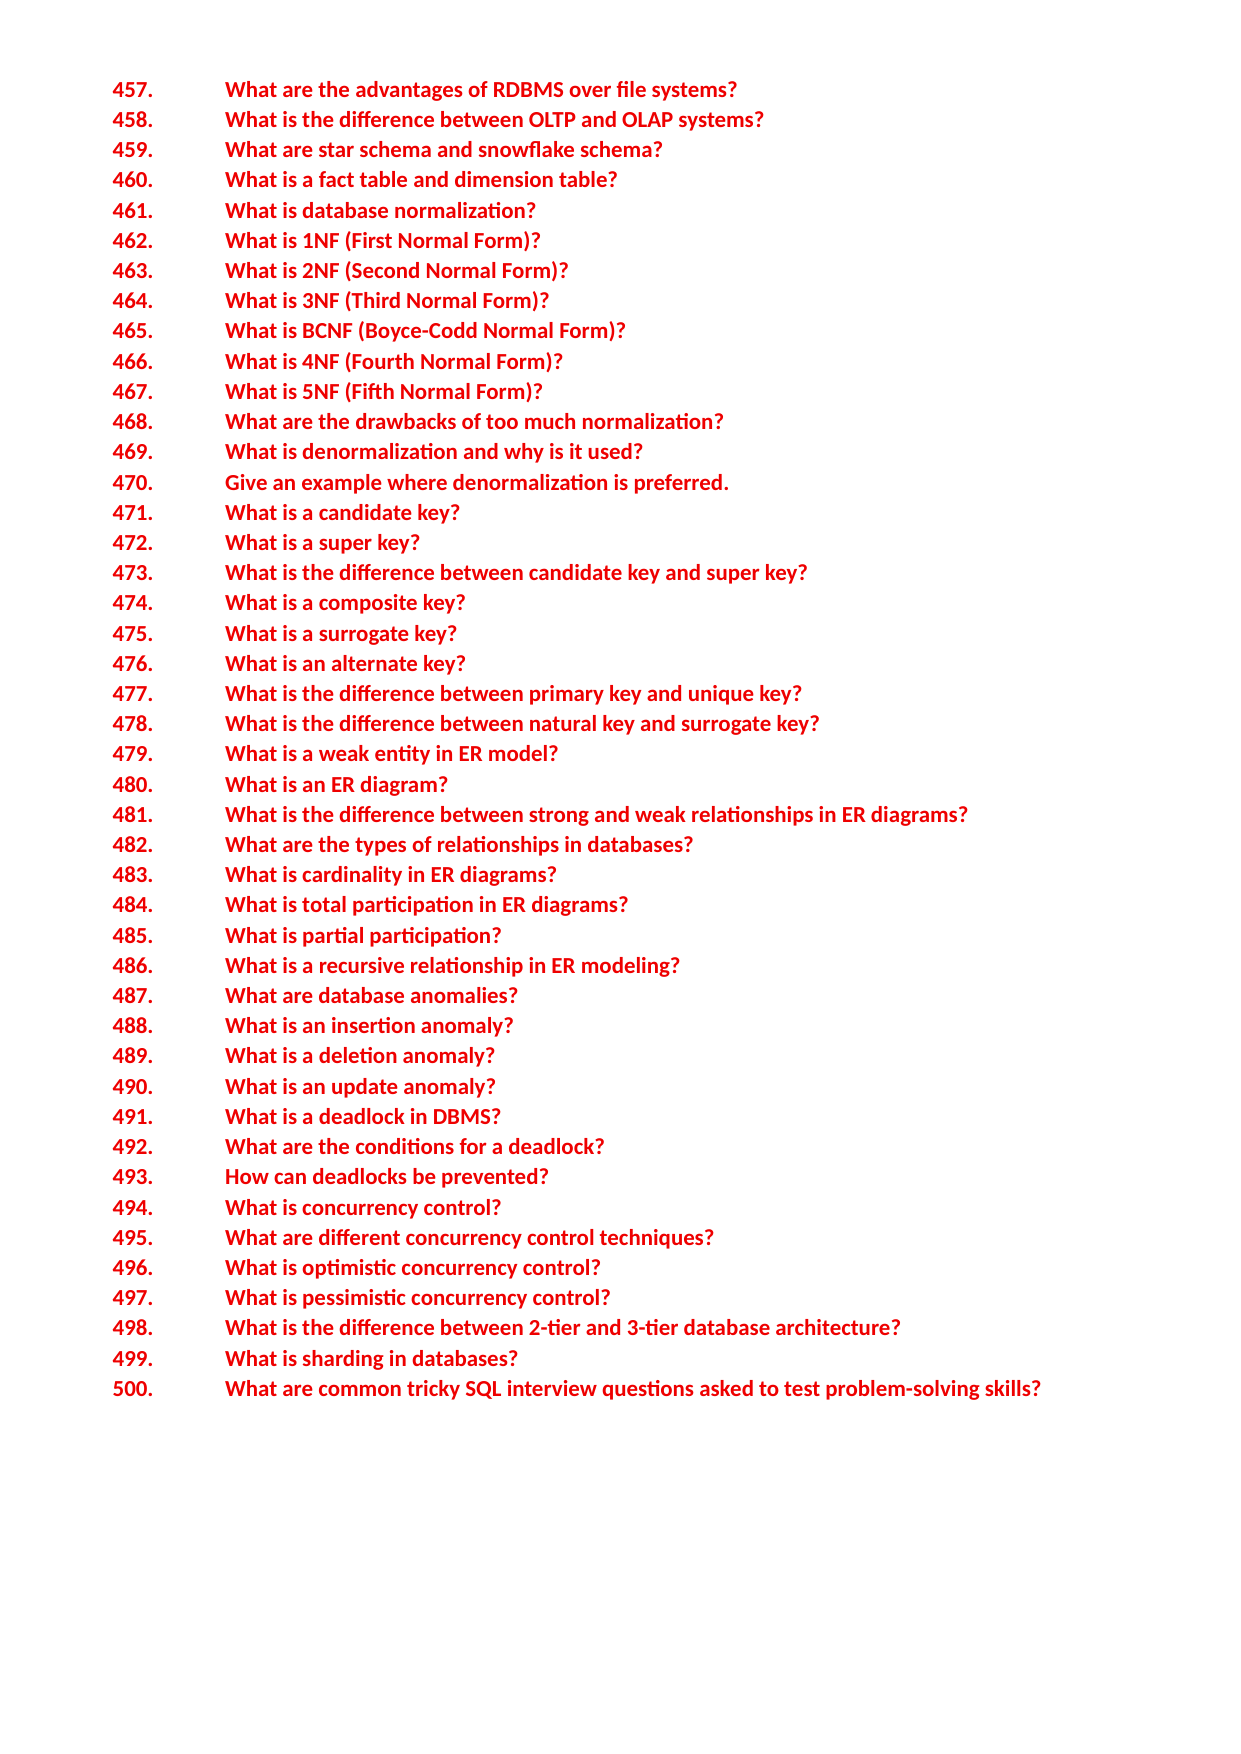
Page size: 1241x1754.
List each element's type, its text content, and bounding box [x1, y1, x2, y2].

list What is a super key? [112, 528, 1165, 556]
list What is partial participation? [112, 921, 1165, 949]
list What are the types of relationships in databases? [112, 830, 1165, 858]
list What are the advantages of RDBMS over file systems? [112, 75, 1165, 103]
list What are the drawbacks of too much normalization? [112, 407, 1165, 435]
list What are the conditions for a deadlock? [112, 1132, 1165, 1160]
list What are database anomalies? [112, 981, 1165, 1009]
list What is the difference between strong and weak relationships in ER diagrams? [112, 800, 1165, 828]
list What is database normalization? [112, 196, 1165, 224]
list What is 1NF (First Normal Form)? [112, 226, 1165, 254]
list What is the difference between primary key and unique key? [112, 679, 1165, 707]
list What is a fact table and dimension table? [112, 166, 1165, 194]
list What is a deletion anomaly? [112, 1042, 1165, 1070]
list Give an example where denormalization is preferred. [112, 468, 1165, 496]
list What is 4NF (Fourth Normal Form)? [112, 347, 1165, 375]
list What is the difference between candidate key and super key? [112, 558, 1165, 586]
list What is sharding in databases? [112, 1344, 1165, 1372]
list What is an insertion anomaly? [112, 1011, 1165, 1039]
list What is the difference between OLTP and OLAP systems? [112, 105, 1165, 133]
list What is a surrogate key? [112, 619, 1165, 647]
list What is cardinality in ER diagrams? [112, 860, 1165, 888]
list What is an update anomaly? [112, 1072, 1165, 1100]
list What is the difference between 2-tier and 3-tier database architecture? [112, 1313, 1165, 1342]
list What are common tricky SQL interview questions asked to test problem-solving skills? [112, 1374, 1165, 1402]
list What is pessimistic concurrency control? [112, 1283, 1165, 1311]
list What is concurrency control? [112, 1193, 1165, 1221]
list What is a recursive relationship in ER modeling? [112, 951, 1165, 979]
list What is a weak entity in ER model? [112, 739, 1165, 768]
list What is denormalization and why is it used? [112, 437, 1165, 466]
list What is the difference between natural key and surrogate key? [112, 709, 1165, 737]
list What is an alternate key? [112, 649, 1165, 677]
list What is 5NF (Fifth Normal Form)? [112, 377, 1165, 405]
list What is 2NF (Second Normal Form)? [112, 256, 1165, 284]
list What is total participation in ER diagrams? [112, 891, 1165, 919]
list What is 3NF (Third Normal Form)? [112, 286, 1165, 314]
list What is a candidate key? [112, 498, 1165, 526]
list What is BCNF (Boyce-Codd Normal Form)? [112, 317, 1165, 345]
list What is an ER diagram? [112, 770, 1165, 798]
list What are star schema and snowflake schema? [112, 135, 1165, 163]
list What is a deadlock in DBMS? [112, 1102, 1165, 1130]
list What is optimistic concurrency control? [112, 1253, 1165, 1281]
list How can deadlocks be prevented? [112, 1162, 1165, 1191]
list What is a composite key? [112, 588, 1165, 617]
list What are different concurrency control techniques? [112, 1223, 1165, 1251]
